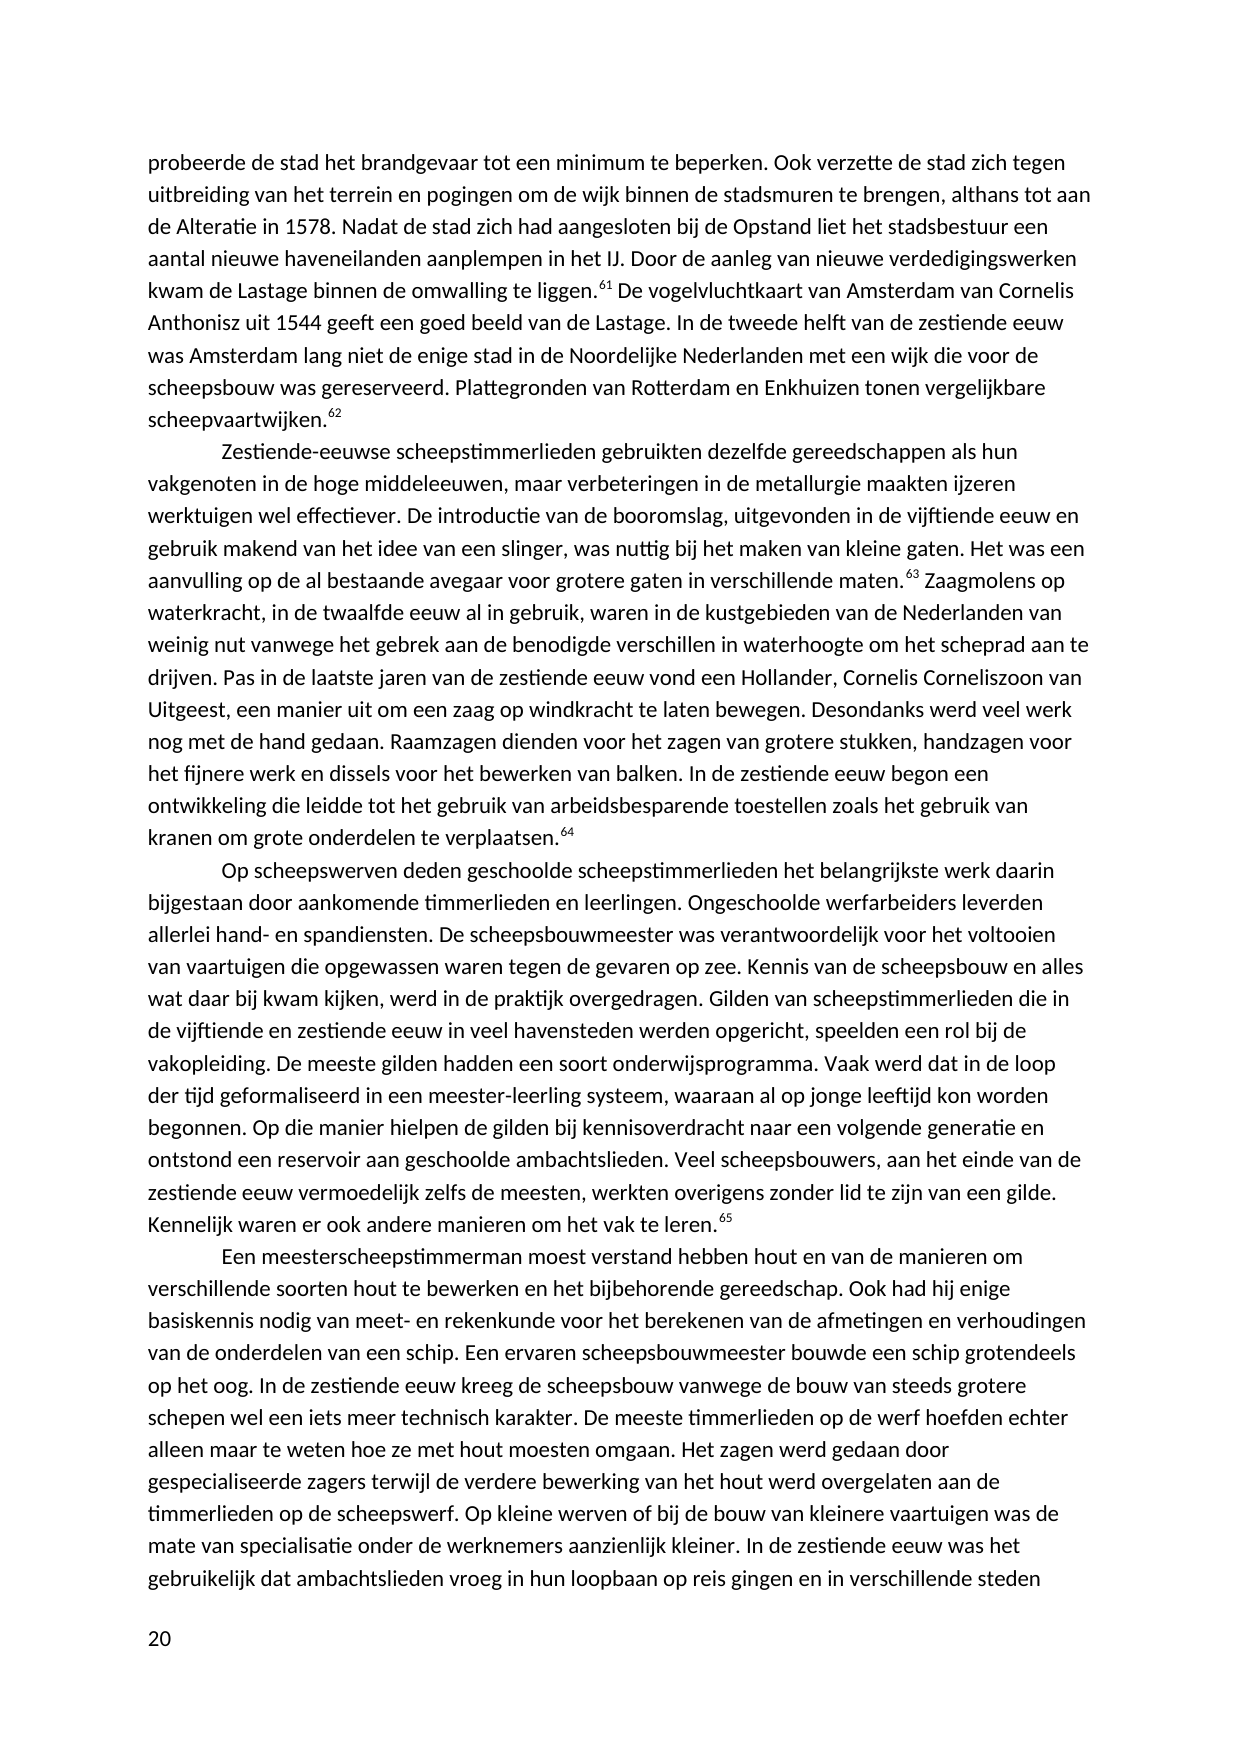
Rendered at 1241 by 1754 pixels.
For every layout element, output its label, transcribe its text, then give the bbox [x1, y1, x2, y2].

text Op scheepswerven deden geschoolde scheepstimmerlieden het belangrijkste werk daarin bijgestaan door aankomende timmerlieden en leerlingen. Ongeschoolde werfarbeiders leverden allerlei hand- en spandiensten. De scheepsbouwmeester was verantwoordelijk voor het voltooien van vaartuigen die opgewassen waren tegen de gevaren op zee. Kennis van de scheepsbouw en alles wat daar bij kwam kijken, werd in de praktijk overgedragen. Gilden van scheepstimmerlieden die in de vijftiende en zestiende eeuw in veel havensteden werden opgericht, speelden een rol bij de vakopleiding. De meeste gilden hadden een soort onderwijsprogramma. Vaak werd dat in de loop der tijd geformaliseerd in een meester-leerling systeem, waaraan al op jonge leeftijd kon worden begonnen. Op die manier hielpen de gilden bij kennisoverdracht naar een volgende generatie en ontstond een reservoir aan geschoolde ambachtslieden. Veel scheepsbouwers, aan het einde van de zestiende eeuw vermoedelijk zelfs de meesten, werkten overigens zonder lid te zijn van een gilde. Kennelijk waren er ook andere manieren om het vak te leren. [148, 856, 1093, 1238]
text Zestiende-eeuwse scheepstimmerlieden gebruikten dezelfde gereedschappen als hun vakgenoten in de hoge middeleeuwen, maar verbeteringen in de metallurgie maakten ijzeren werktuigen wel effectiever. De introductie van de booromslag, uitgevonden in de vijftiende eeuw en gebruik makend van het idee van een slinger, was nuttig bij het maken van kleine gaten. Het was een aanvulling op de al bestaande avegaar voor grotere gaten in verschillende maten. Zaagmolens op waterkracht, in de twaalfde eeuw al in gebruik, waren in de kustgebieden van de Nederlanden van weinig nut vanwege het gebrek aan de benodigde verschillen in waterhoogte om het scheprad aan te drijven. Pas in de laatste jaren van de zestiende eeuw vond een Hollander, Cornelis Corneliszoon van Uitgeest, een manier uit om een zaag op windkracht te laten bewegen. Desondanks werd veel werk nog met de hand gedaan. Raamzagen dienden voor het zagen van grotere stukken, handzagen voor het fijnere werk en dissels voor het bewerken van balken. In de zestiende eeuw begon een ontwikkeling die leidde tot het gebruik van arbeidsbesparende toestellen zoals het gebruik van kranen om grote onderdelen te verplaatsen. [148, 437, 1093, 852]
